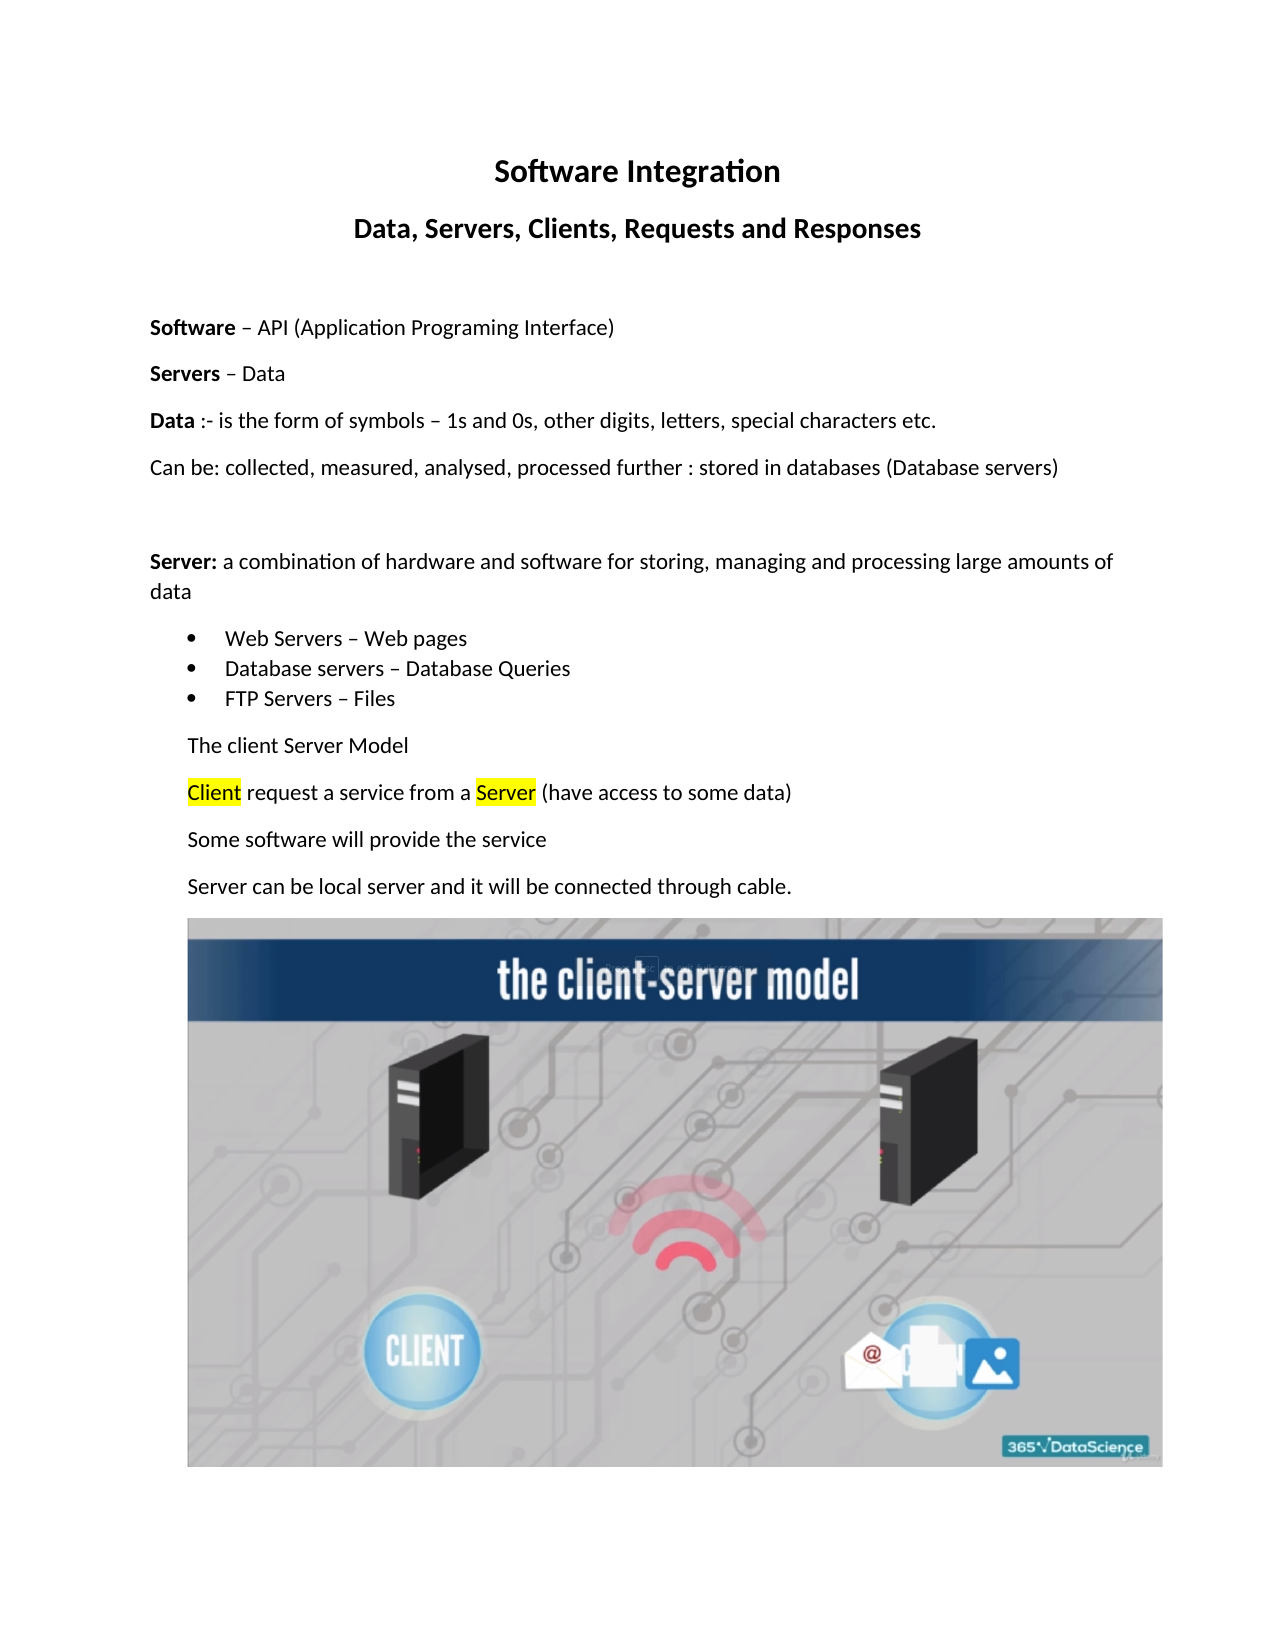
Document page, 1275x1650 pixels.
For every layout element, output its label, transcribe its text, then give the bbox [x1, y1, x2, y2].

text Server can be local server and it will be connected through cable. [187, 872, 1125, 900]
text Software – API (Application Programing Interface) [150, 313, 1125, 341]
text The client Server Model [187, 731, 1125, 759]
text Server: a combination of hardware and software for storing, managing and processing large amounts of data [150, 547, 1125, 605]
list Database servers – Database Queries [187, 654, 1125, 682]
text Client request a service from a Server (have access to some data) [536, 778, 1125, 806]
text Data, Servers, Clients, Requests and Responses [150, 211, 1125, 246]
picture [187, 918, 1163, 1467]
text Software Integration [150, 150, 1125, 191]
text Some software will provide the service [187, 825, 1125, 853]
text Can be: collected, measured, analysed, processed further : stored in databases (Database servers) [150, 453, 1125, 481]
text Servers – Data [150, 359, 1125, 387]
text Client request a service from a Server (have access to some data) [241, 778, 476, 806]
text Data :- is the form of symbols – 1s and 0s, other digits, letters, special characters etc. [150, 406, 1125, 434]
list FTP Servers – Files [187, 684, 1125, 712]
list Web Servers – Web pages [187, 624, 1125, 652]
